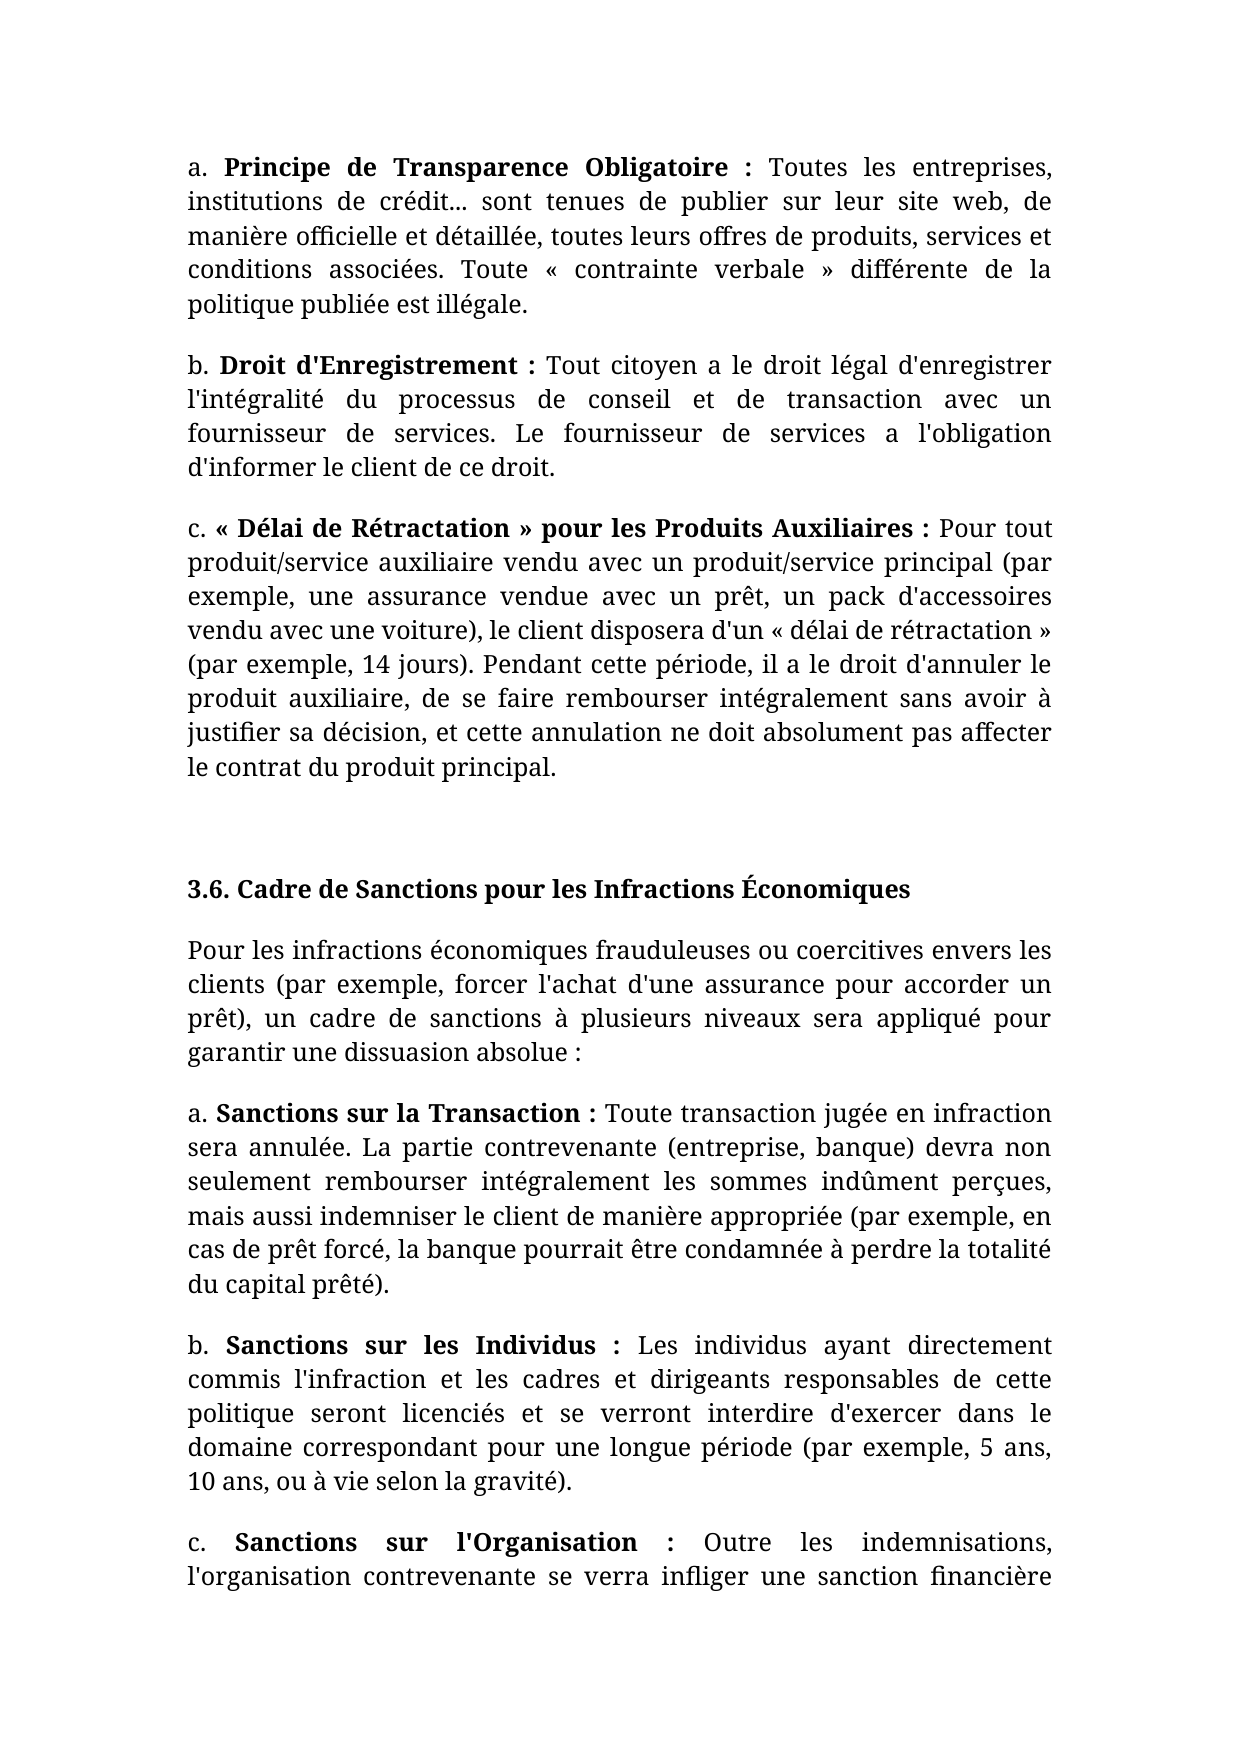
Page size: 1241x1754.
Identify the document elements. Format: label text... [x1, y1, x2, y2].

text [187, 1525, 1053, 1593]
text b. Droit d'Enregistrement : Tout citoyen a le droit légal d'enregistrer l'intégralité du processus de conseil et de transaction avec un fournisseur de services. Le fournisseur de services a l'obligation d'informer le client de ce droit. [187, 347, 1053, 484]
text a. Sanctions sur la Transaction : Toute transaction jugée en infraction sera annulée. La partie contrevenante (entreprise, banque) devra non seulement rembourser intégralement les sommes indûment perçues, mais aussi indemniser le client de manière appropriée (par exemple, en cas de prêt forcé, la banque pourrait être condamnée à perdre la totalité du capital prêté). [187, 1096, 1053, 1300]
text b. Sanctions sur les Individus : Les individus ayant directement commis l'infraction et les cadres et dirigeants responsables de cette politique seront licenciés et se verront interdire d'exercer dans le domaine correspondant pour une longue période (par exemple, 5 ans, 10 ans, ou à vie selon la gravité). [187, 1327, 1053, 1498]
text c. « Délai de Rétractation » pour les Produits Auxiliaires : Pour tout produit/service auxiliaire vendu avec un produit/service principal (par exemple, une assurance vendue avec un prêt, un pack d'accessoires vendu avec une voiture), le client disposera d'un « délai de rétractation » (par exemple, 14 jours). Pendant cette période, il a le droit d'annuler le produit auxiliaire, de se faire rembourser intégralement sans avoir à justifier sa décision, et cette annulation ne doit absolument pas affecter le contrat du produit principal. [187, 511, 1053, 783]
text Pour les infractions économiques frauduleuses ou coercitives envers les clients (par exemple, forcer l'achat d'une assurance pour accorder un prêt), un cadre de sanctions à plusieurs niveaux sera appliqué pour garantir une dissuasion absolue : [187, 933, 1053, 1069]
text a. Principe de Transparence Obligatoire : Toutes les entreprises, institutions de crédit... sont tenues de publier sur leur site web, de manière officielle et détaillée, toutes leurs offres de produits, services et conditions associées. Toute « contrainte verbale » différente de la politique publiée est illégale. [187, 150, 1053, 320]
text 3.6. Cadre de Sanctions pour les Infractions Économiques [187, 871, 1053, 906]
